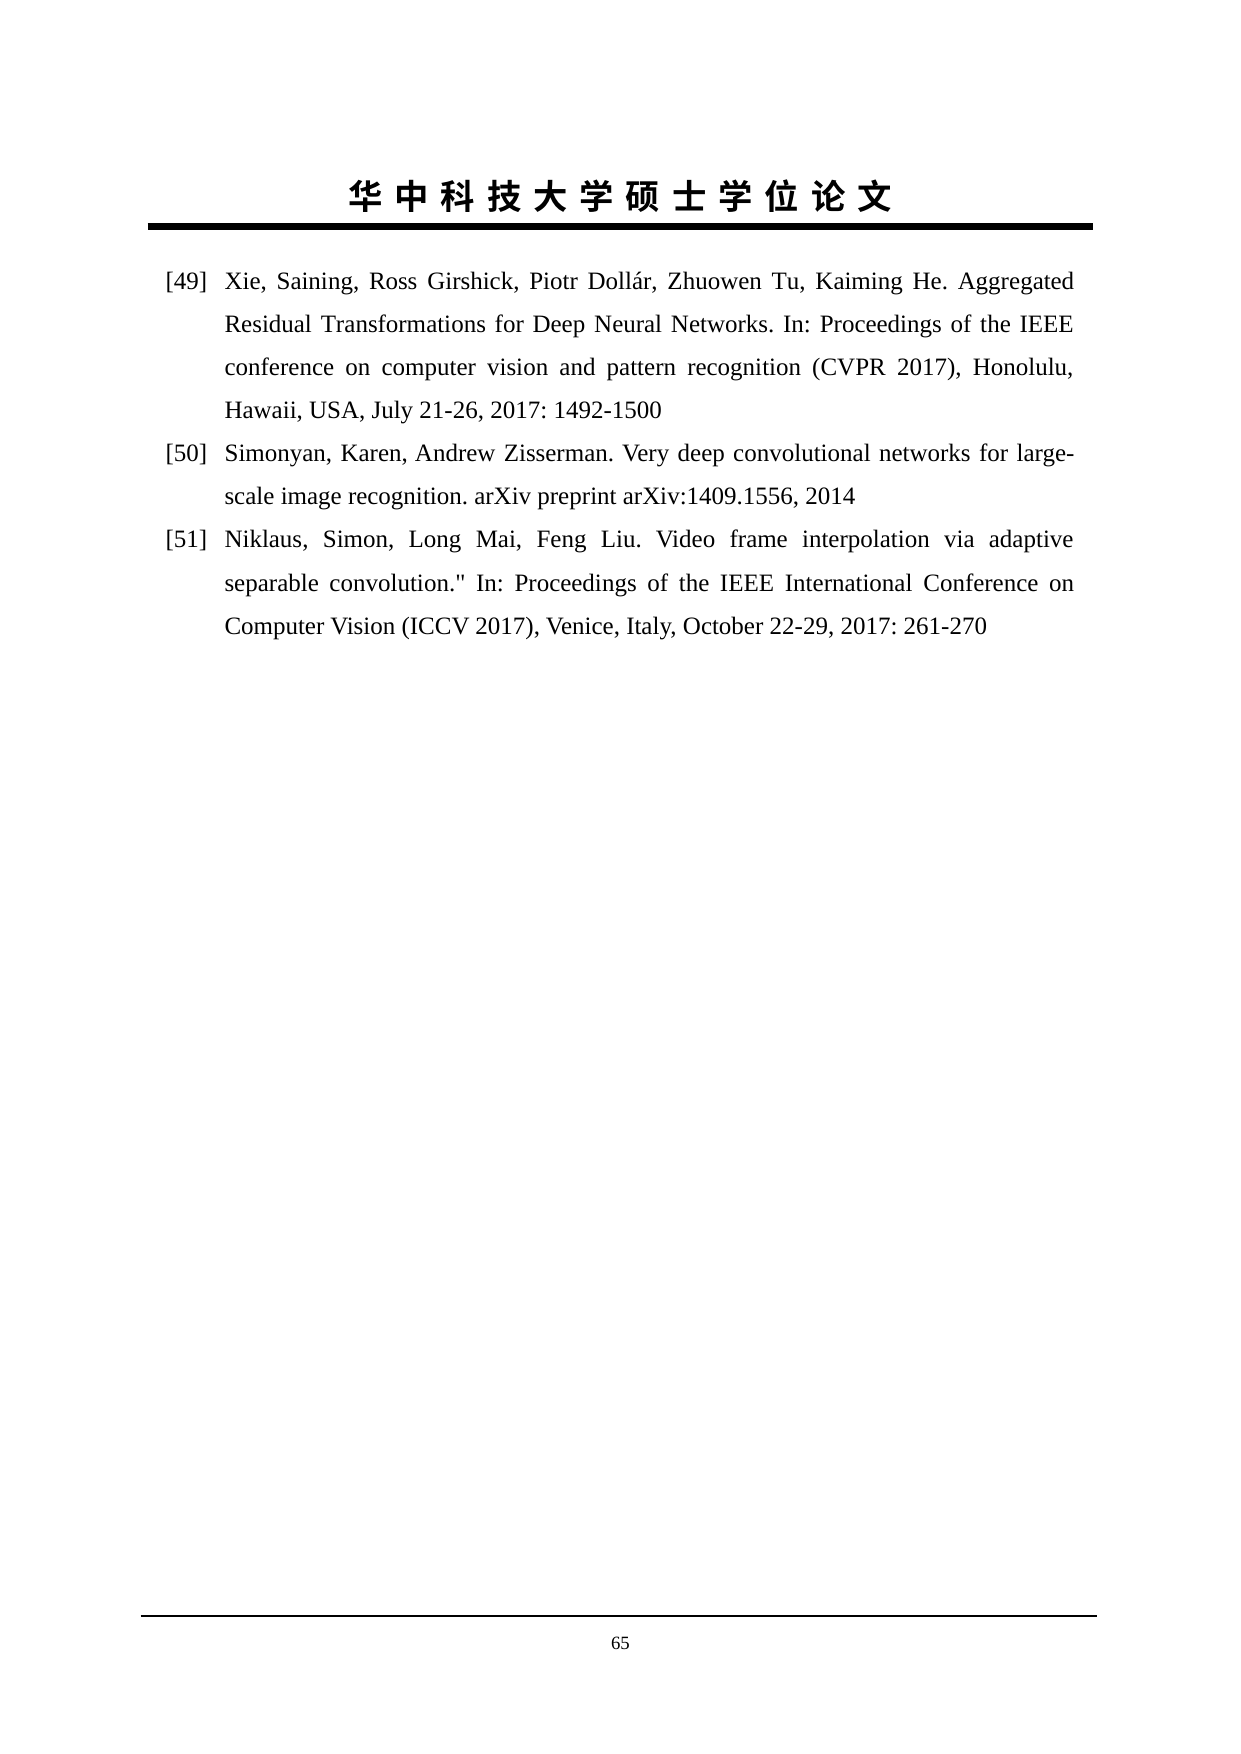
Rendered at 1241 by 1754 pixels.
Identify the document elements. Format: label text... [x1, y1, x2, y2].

text [50] Simonyan, Karen, Andrew Zisserman. Very deep convolutional networks for large-scale image recognition. arXiv preprint arXiv:1409.1556, 2014 [165, 438, 1075, 510]
text [49] Xie, Saining, Ross Girshick, Piotr Dollár, Zhuowen Tu, Kaiming He. Aggregated Residual Transformations for Deep Neural Networks. In: Proceedings of the IEEE conference on computer vision and pattern recognition (CVPR 2017), Honolulu, Hawaii, USA, July 21-26, 2017: 1492-1500 [165, 266, 1075, 424]
text [51] Niklaus, Simon, Long Mai, Feng Liu. Video frame interpolation via adaptive separable convolution." In: Proceedings of the IEEE International Conference on Computer Vision (ICCV 2017), Venice, Italy, October 22-29, 2017: 261-270 [165, 524, 1075, 639]
